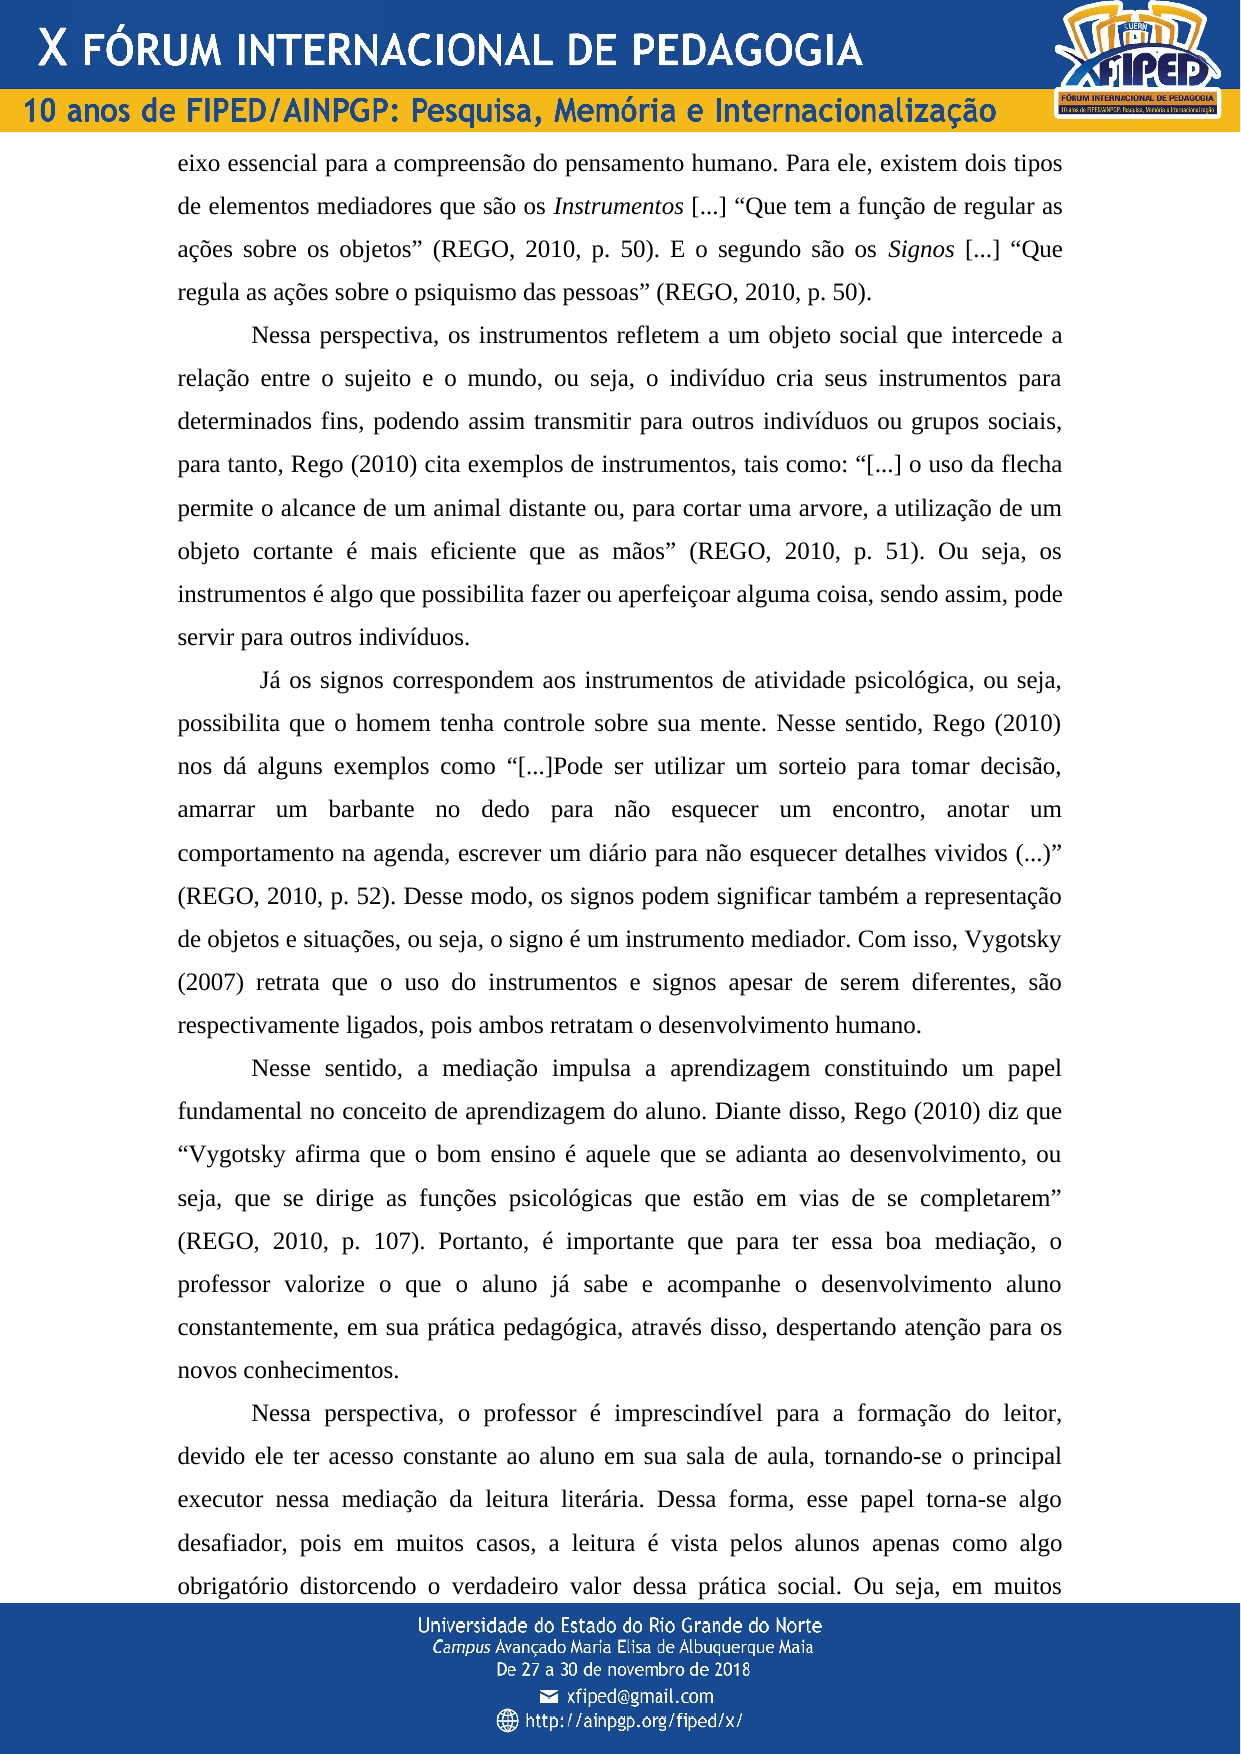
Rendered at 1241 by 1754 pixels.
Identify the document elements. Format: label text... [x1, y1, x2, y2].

text Nesse sentido, a mediação impulsa a aprendizagem constituindo um papel fundamental no conceito de aprendizagem do aluno. Diante disso, Rego (2010) diz que “Vygotsky afirma que o bom ensino é aquele que se adianta ao desenvolvimento, ou seja, que se dirige as funções psicológicas que estão em vias de se completarem” (REGO, 2010, p. 107). Portanto, é importante que para ter essa boa mediação, o professor valorize o que o aluno já sabe e acompanhe o desenvolvimento aluno constantemente, em sua prática pedagógica, através disso, despertando atenção para os novos conhecimentos. [177, 1053, 1063, 1384]
picture [0, 0, 1241, 132]
text Nessa perspectiva, os instrumentos refletem a um objeto social que intercede a relação entre o sujeito e o mundo, ou seja, o indivíduo cria seus instrumentos para determinados fins, podendo assim transmitir para outros indivíduos ou grupos sociais, para tanto, Rego (2010) cita exemplos de instrumentos, tais como: “[...] o uso da flecha permite o alcance de um animal distante ou, para cortar uma arvore, a utilização de um objeto cortante é mais eficiente que as mãos” (REGO, 2010, p. 51). Ou seja, os instrumentos é algo que possibilita fazer ou aperfeiçoar alguma coisa, sendo assim, pode servir para outros indivíduos. [177, 320, 1063, 651]
text Já os signos correspondem aos instrumentos de atividade psicológica, ou seja, possibilita que o homem tenha controle sobre sua mente. Nesse sentido, Rego (2010) nos dá alguns exemplos como “[...]Pode ser utilizar um sorteio para tomar decisão, amarrar um barbante no dedo para não esquecer um encontro, anotar um comportamento na agenda, escrever um diário para não esquecer detalhes vividos (...)” (REGO, 2010, p. 52). Desse modo, os signos podem significar também a representação de objetos e situações, ou seja, o signo é um instrumento mediador. Com isso, Vygotsky (2007) retrata que o uso do instrumentos e signos apesar de serem diferentes, são respectivamente ligados, pois ambos retratam o desenvolvimento humano. [177, 665, 1063, 1039]
picture [0, 1603, 1241, 1754]
